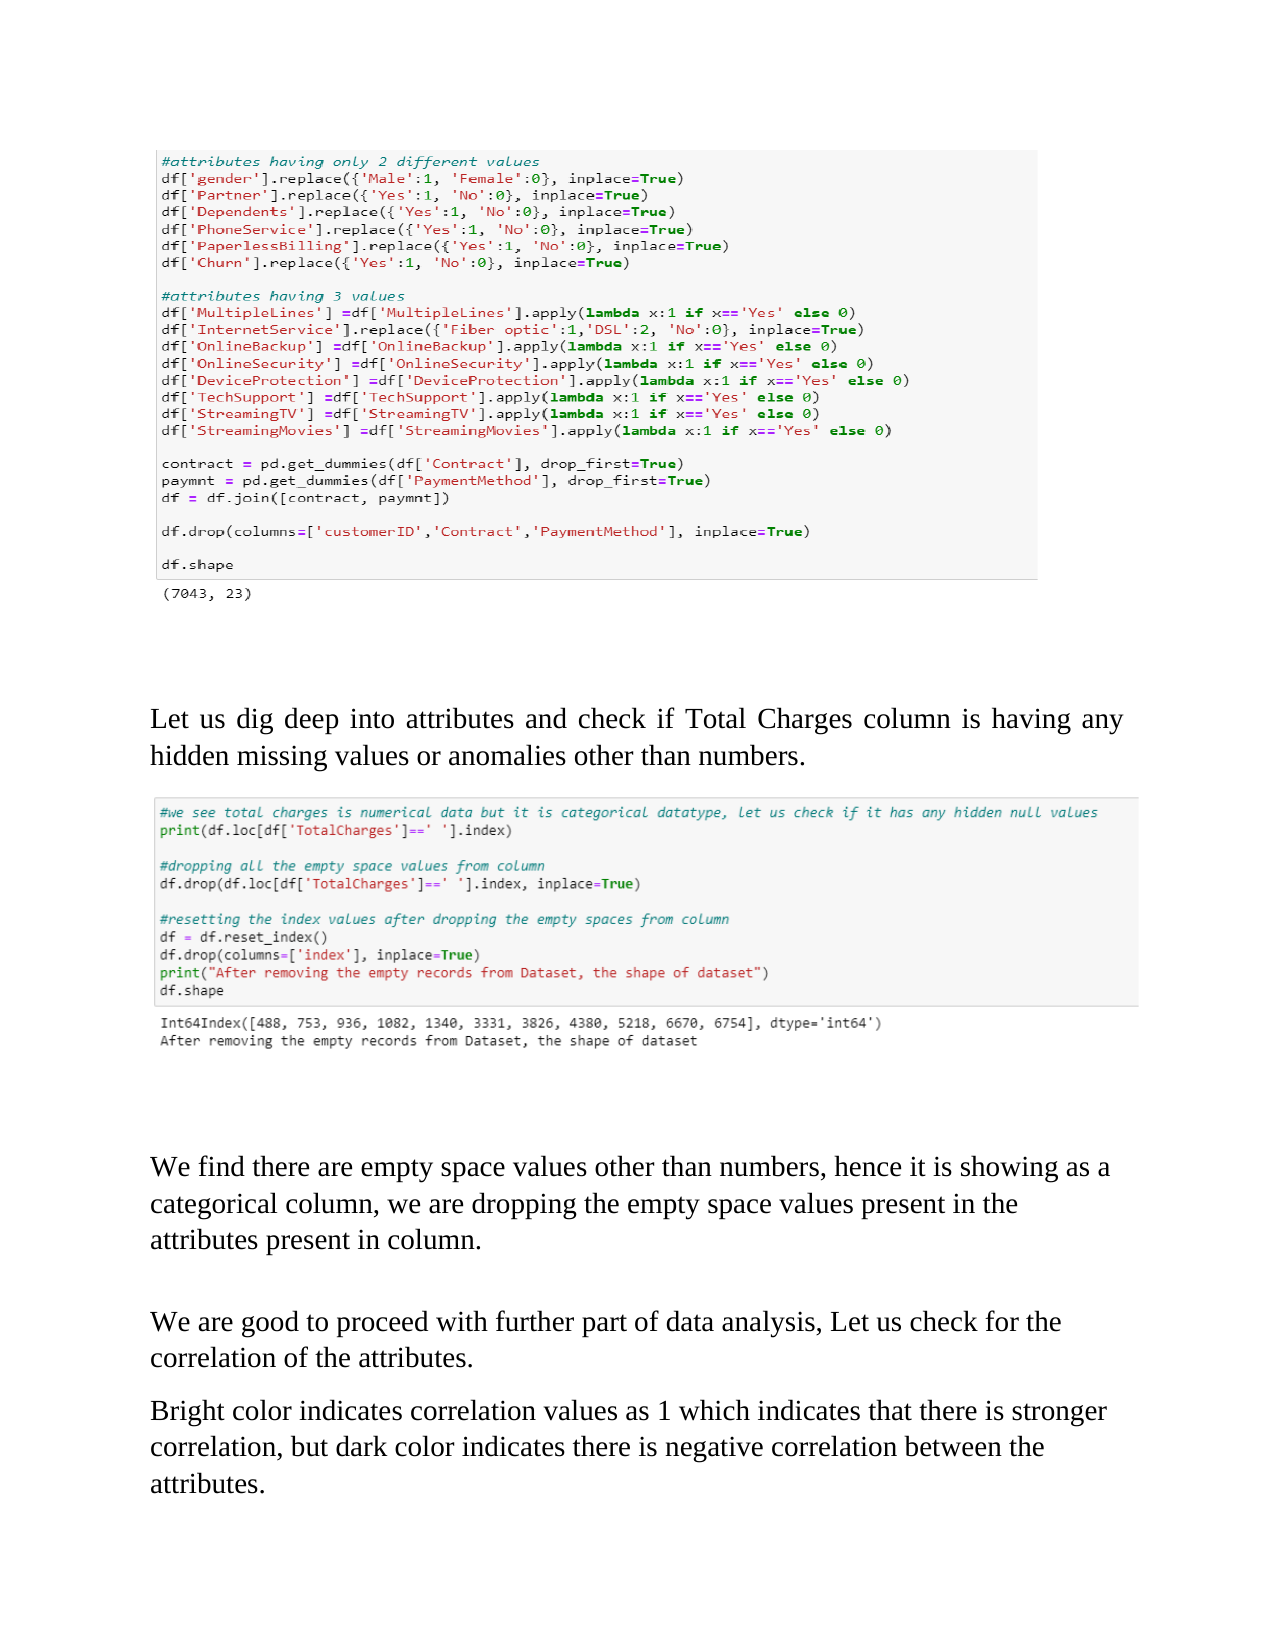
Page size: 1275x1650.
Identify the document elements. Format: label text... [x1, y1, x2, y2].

picture [150, 790, 1139, 1058]
text We find there are empty space values other than numbers, hence it is showing as a categorical column, we are dropping the empty space values present in the attributes present in column. [150, 1149, 1125, 1286]
text We are good to proceed with further part of data analysis, Let us check for the correlation of the attributes. [150, 1304, 1125, 1374]
picture [150, 150, 1038, 610]
text Bright color indicates correlation values as 1 which indicates that there is stronger correlation, but dark color indicates there is negative correlation between the attributes. [150, 1393, 1125, 1499]
text Let us dig deep into attributes and check if Total Charges column is having any hidden missing values or anomalies other than numbers. [150, 702, 1125, 771]
